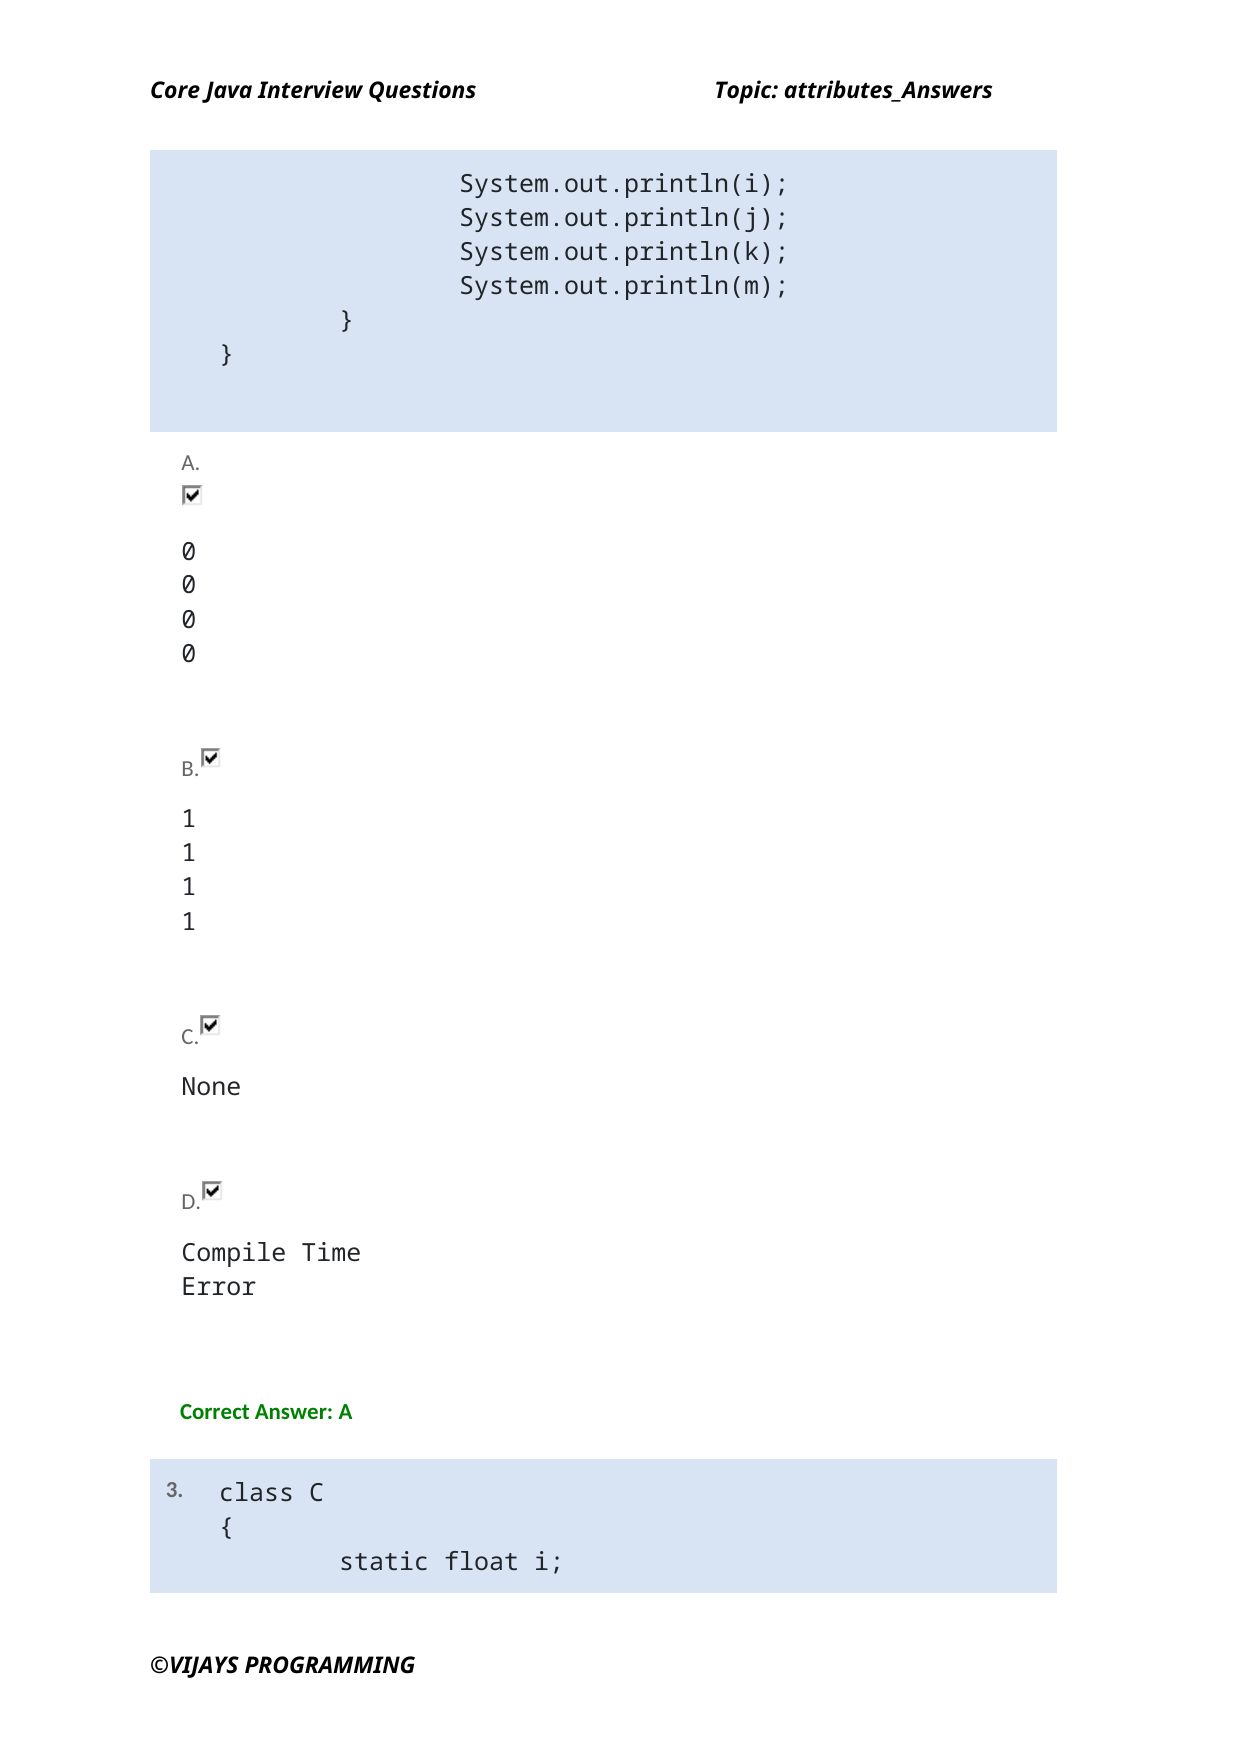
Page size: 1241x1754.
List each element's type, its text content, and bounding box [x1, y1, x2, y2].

table_cell [150, 433, 1090, 1389]
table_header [203, 1459, 1057, 1593]
table_cell 2. [150, 150, 203, 432]
table_cell Correct Answer: A [150, 1389, 1090, 1459]
table_header 3. [150, 1459, 203, 1593]
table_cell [203, 150, 1057, 432]
